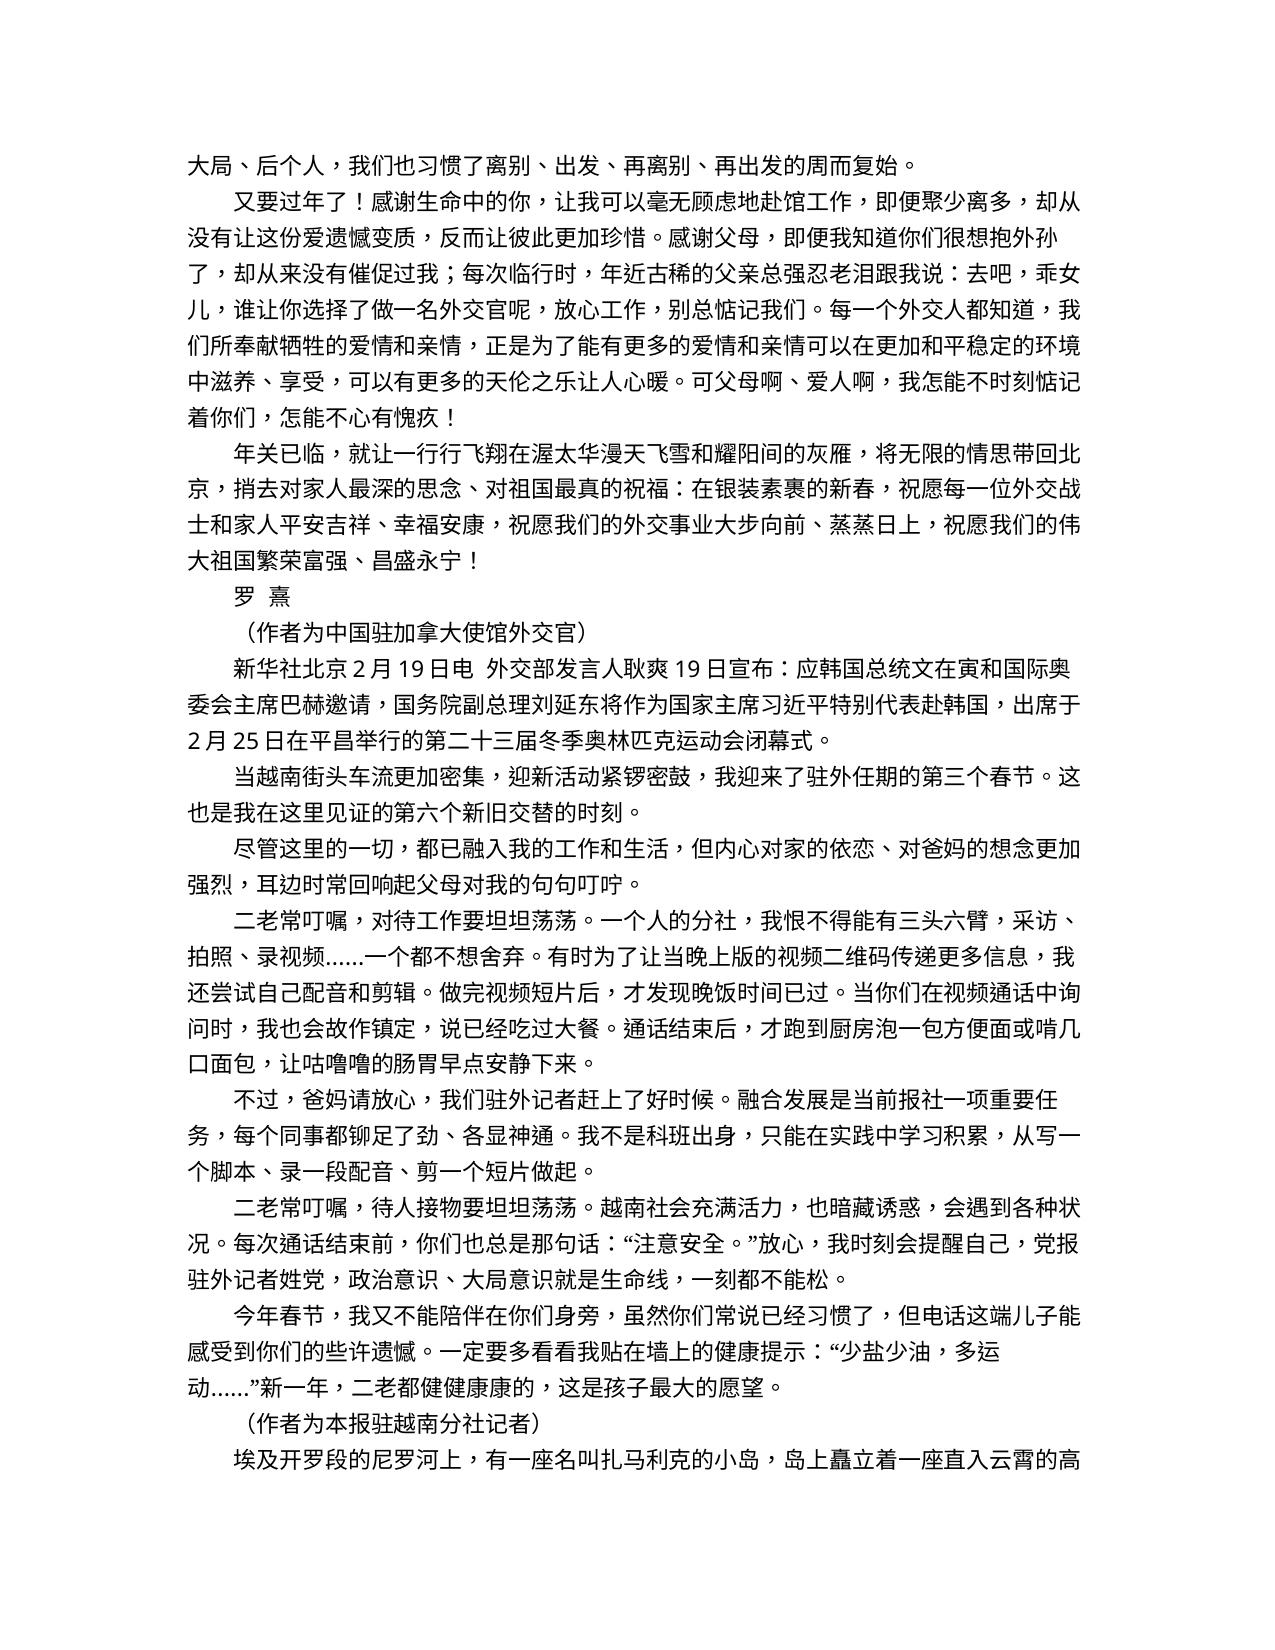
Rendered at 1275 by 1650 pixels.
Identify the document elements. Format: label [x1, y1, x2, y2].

text [187, 150, 1087, 1475]
